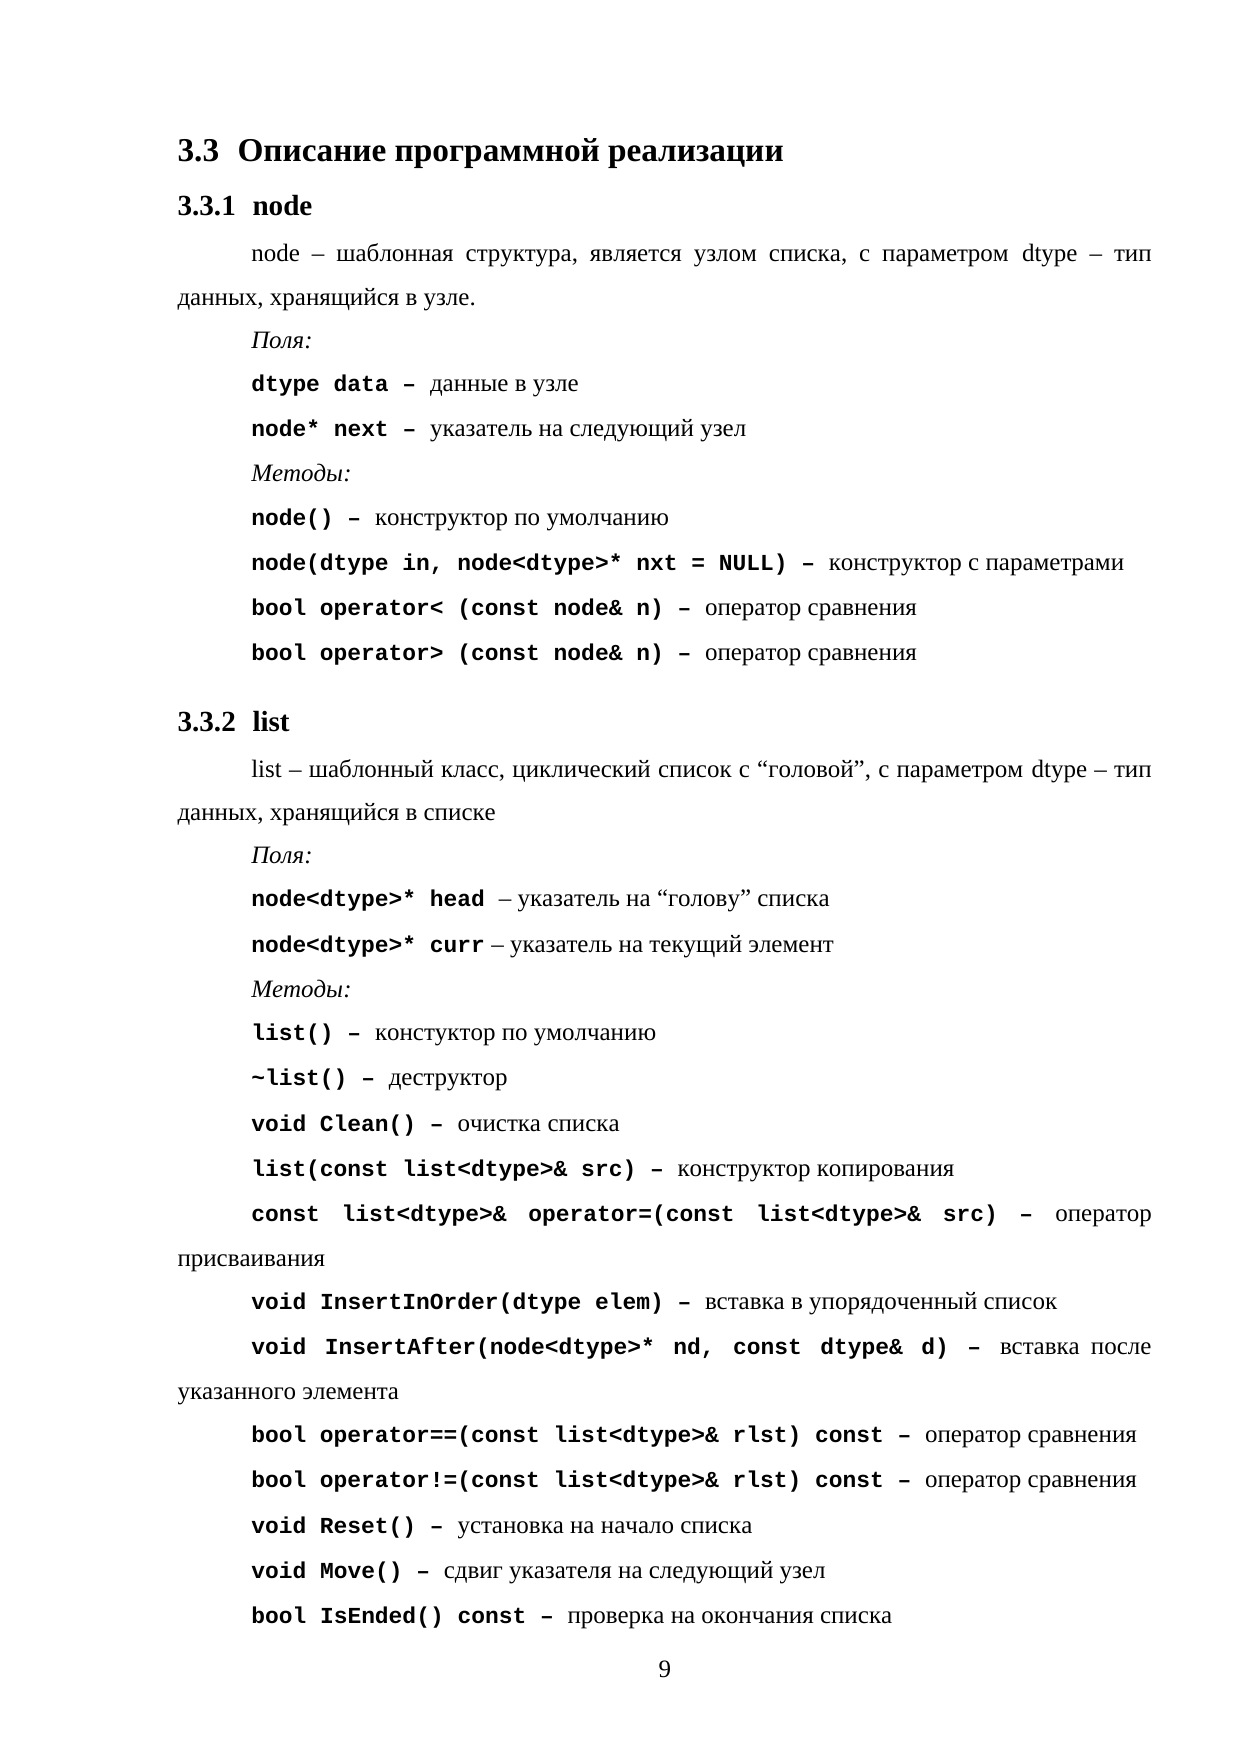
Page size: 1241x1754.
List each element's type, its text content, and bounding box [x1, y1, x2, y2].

text ~list() – деструктор [177, 1062, 1152, 1093]
text list – шаблонный класс, циклический список с “головой”, с параметром dtype – тип данных, хранящийся в списке [177, 754, 1152, 826]
text Методы: [177, 974, 1152, 1003]
text bool operator> (const node& n) – оператор сравнения [177, 637, 1152, 668]
subtitle list [177, 704, 1152, 737]
text Методы: [177, 458, 1152, 487]
text node – шаблонная структура, является узлом списка, с параметром dtype – тип данных, хранящийся в узле. [177, 238, 1152, 310]
text void InsertInOrder(dtype elem) – вставка в упорядоченный список [177, 1286, 1152, 1316]
text bool IsEnded() const – проверка на окончания списка [177, 1600, 1152, 1631]
text list(const list<dtype>& src) – конструктор копирования [177, 1153, 1152, 1183]
text bool operator!=(const list<dtype>& rlst) const – оператор сравнения [177, 1464, 1152, 1494]
text Поля: [177, 325, 1152, 353]
text const list<dtype>& operator=(const list<dtype>& src) – оператор присваивания [177, 1198, 1152, 1272]
text void Clean() – очистка списка [177, 1108, 1152, 1138]
text node() – конструктор по умолчанию [177, 502, 1152, 532]
subtitle Описание программной реализации [177, 131, 1152, 169]
text bool operator==(const list<dtype>& rlst) const – оператор сравнения [177, 1419, 1152, 1449]
text node(dtype in, node<dtype>* nxt = NULL) – конструктор с параметрами [177, 547, 1152, 577]
text void Move() – сдвиг указателя на следующий узел [177, 1555, 1152, 1585]
text bool operator< (const node& n) – оператор сравнения [177, 592, 1152, 622]
text void InsertAfter(node<dtype>* nd, const dtype& d) – вставка после указанного элемента [177, 1331, 1152, 1405]
text void Reset() – установка на начало списка [177, 1510, 1152, 1540]
text list() – констуктор по умолчанию [177, 1017, 1152, 1047]
text dtype data – данные в узле [177, 368, 1152, 398]
text node<dtype>* curr – указатель на текущий элемент [177, 929, 1152, 959]
text node* next – указатель на следующий узел [177, 413, 1152, 443]
text node<dtype>* head – указатель на “голову” списка [177, 883, 1152, 913]
text Поля: [177, 840, 1152, 869]
subtitle node [177, 188, 1152, 222]
